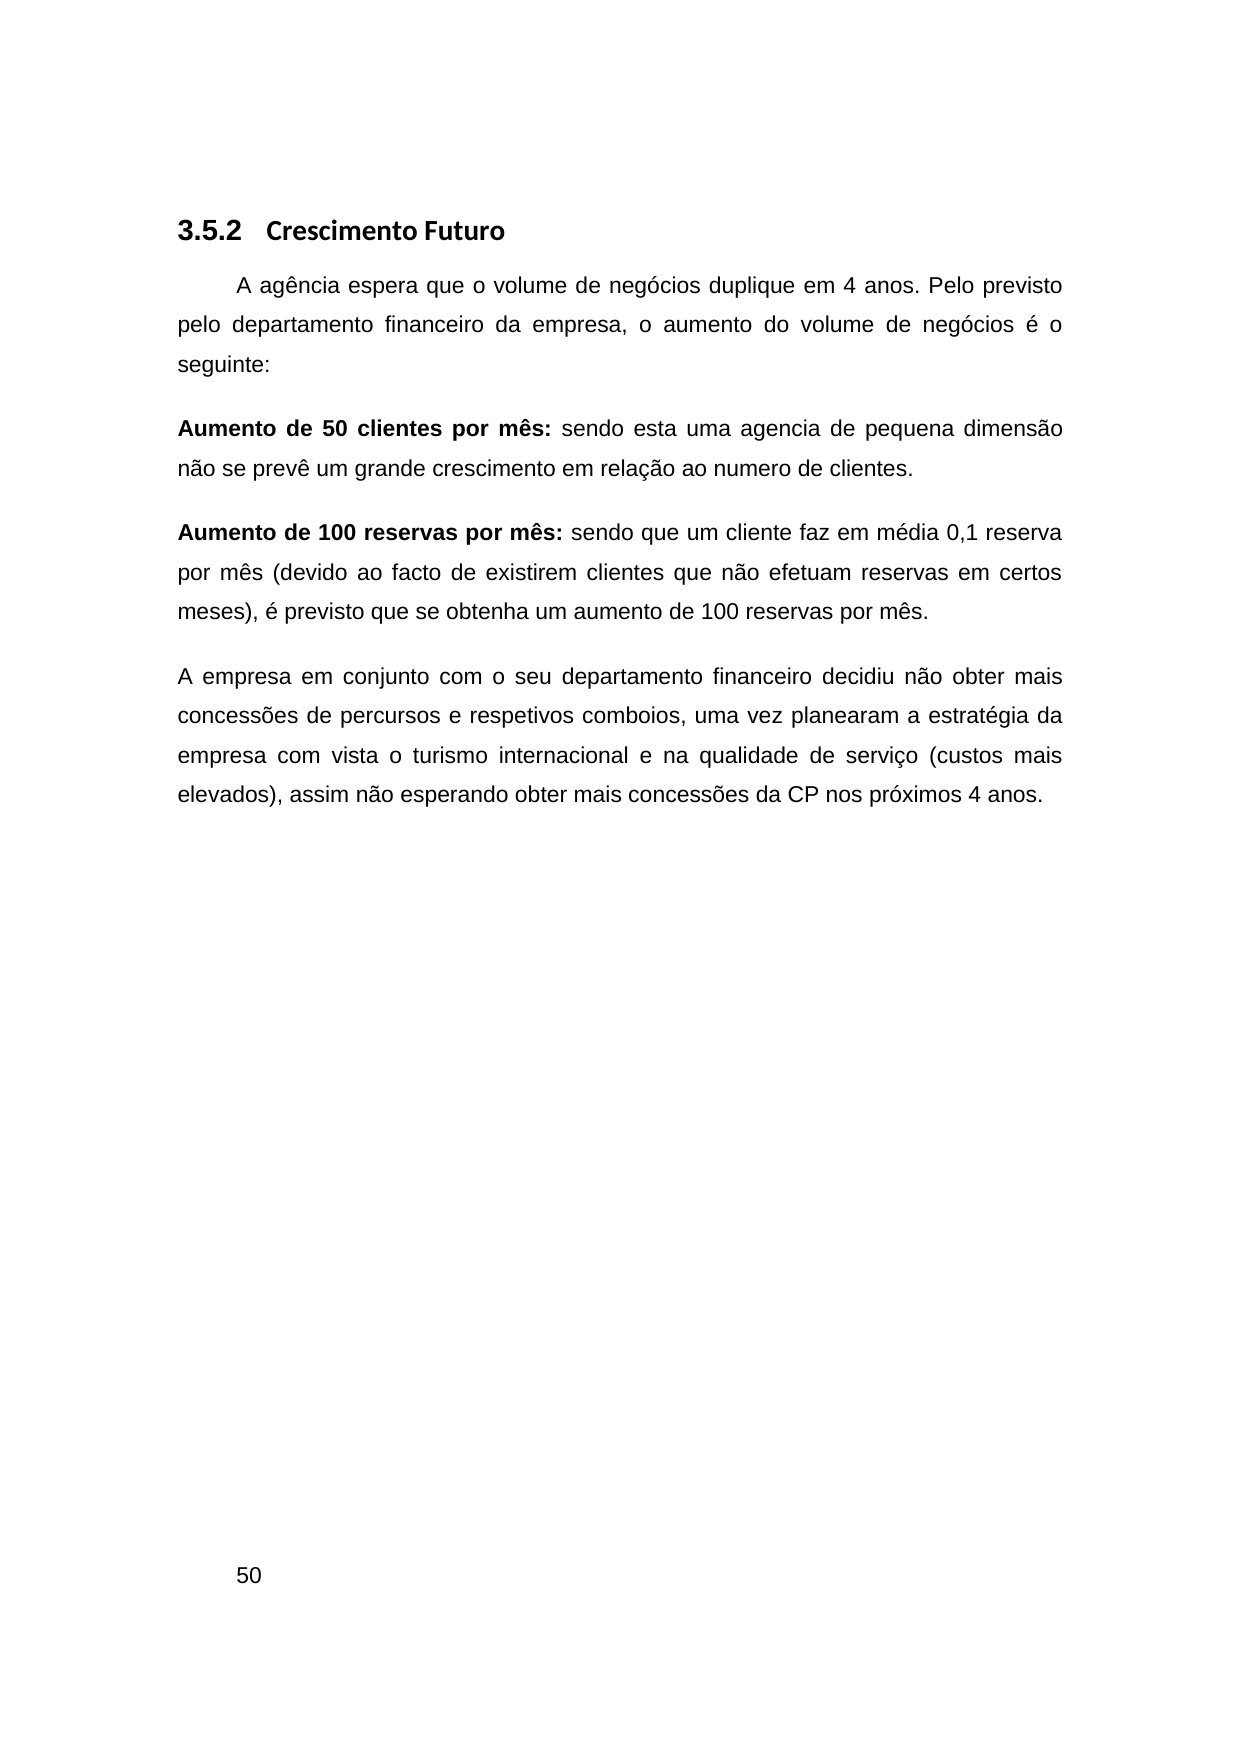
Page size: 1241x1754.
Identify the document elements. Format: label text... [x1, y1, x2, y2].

subtitle Crescimento Futuro [177, 212, 1063, 248]
list Aumento de 50 clientes por mês: sendo esta uma agencia de pequena dimensão não se prevê um grande crescimento em relação ao numero de clientes. [177, 415, 1063, 481]
list A empresa em conjunto com o seu departamento financeiro decidiu não obter mais concessões de percursos e respetivos comboios, uma vez planearam a estratégia da empresa com vista o turismo internacional e na qualidade de serviço (custos mais elevados), assim não esperando obter mais concessões da CP nos próximos 4 anos. [177, 663, 1063, 807]
text A agência espera que o volume de negócios duplique em 4 anos. Pelo previsto pelo departamento financeiro da empresa, o aumento do volume de negócios é o seguinte: [177, 272, 1063, 377]
list Aumento de 100 reservas por mês: sendo que um cliente faz em média 0,1 reserva por mês (devido ao facto de existirem clientes que não efetuam reservas em certos meses), é previsto que se obtenha um aumento de 100 reservas por mês. [177, 519, 1063, 624]
